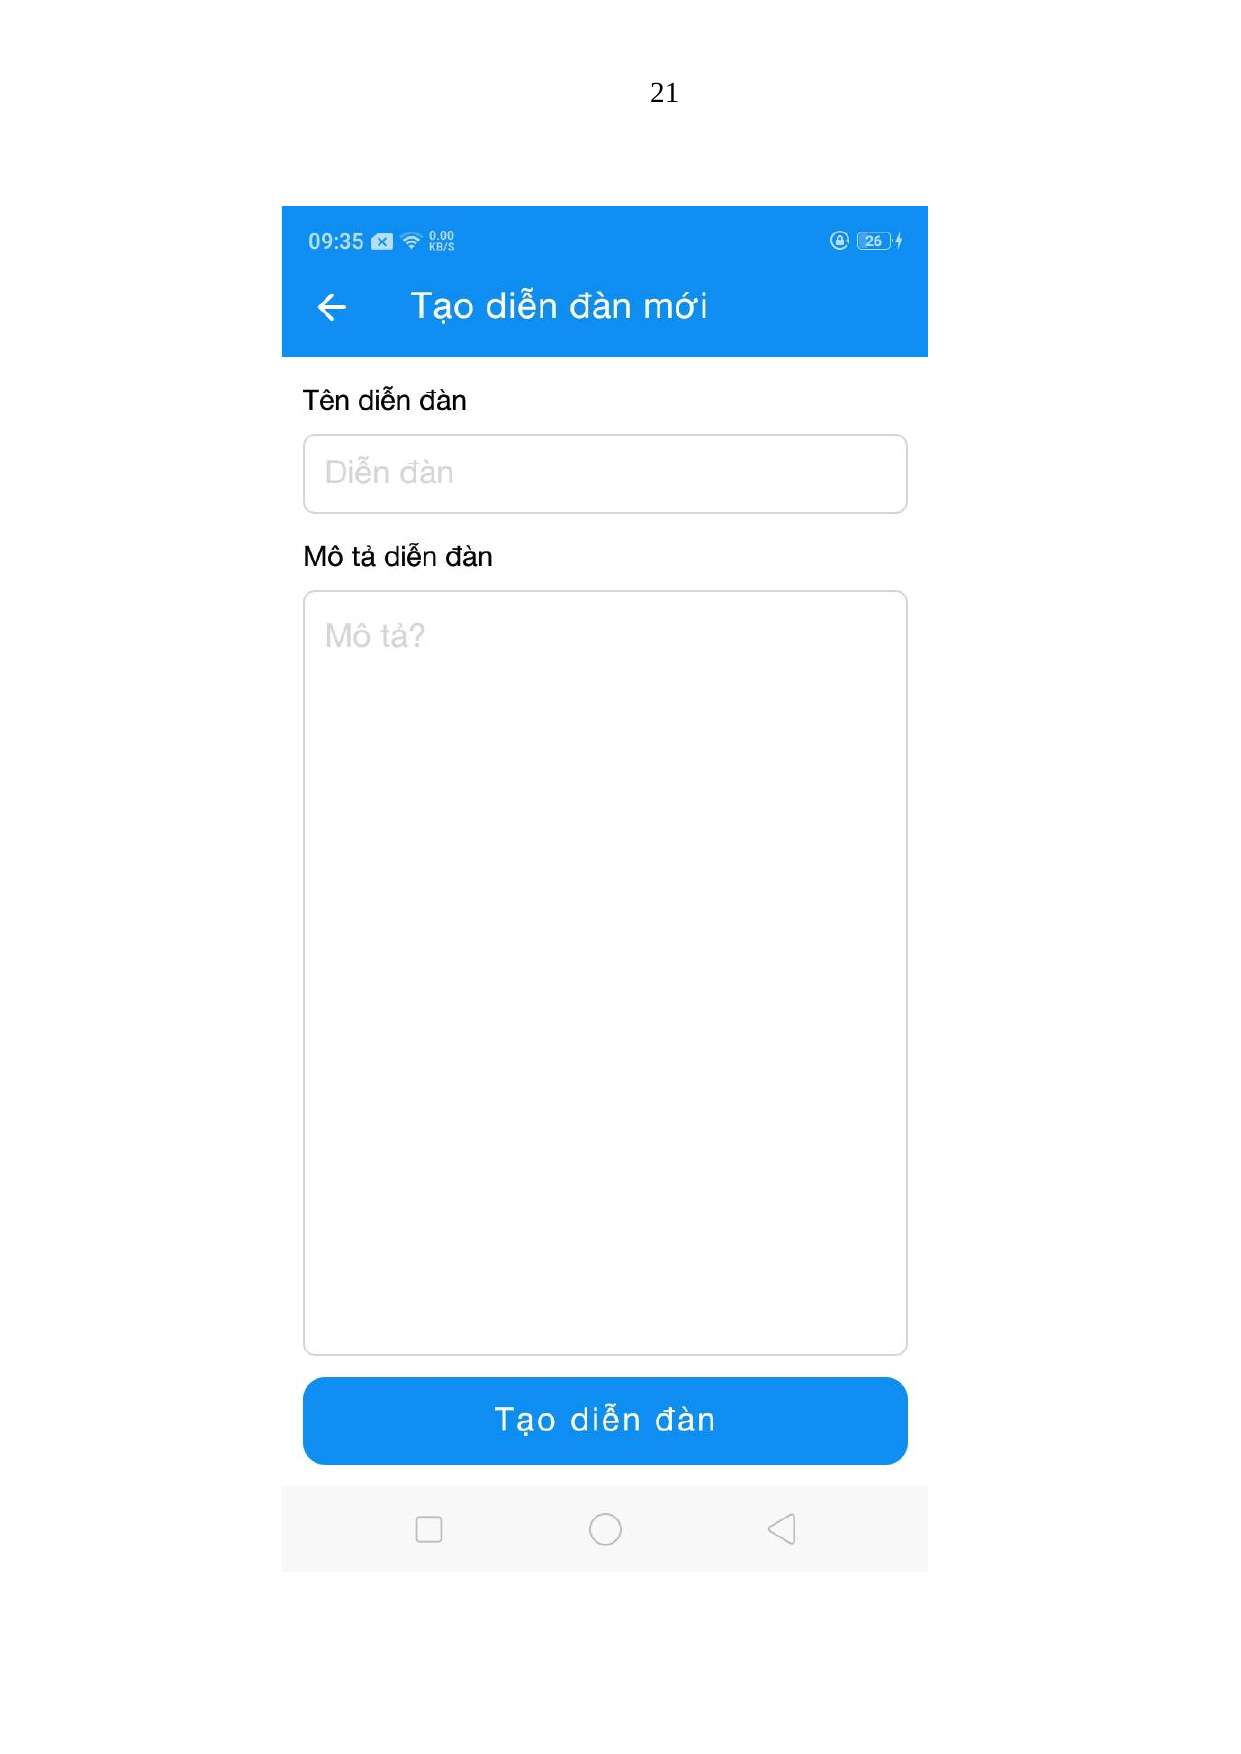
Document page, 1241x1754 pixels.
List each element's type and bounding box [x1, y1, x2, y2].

picture [281, 206, 928, 1572]
